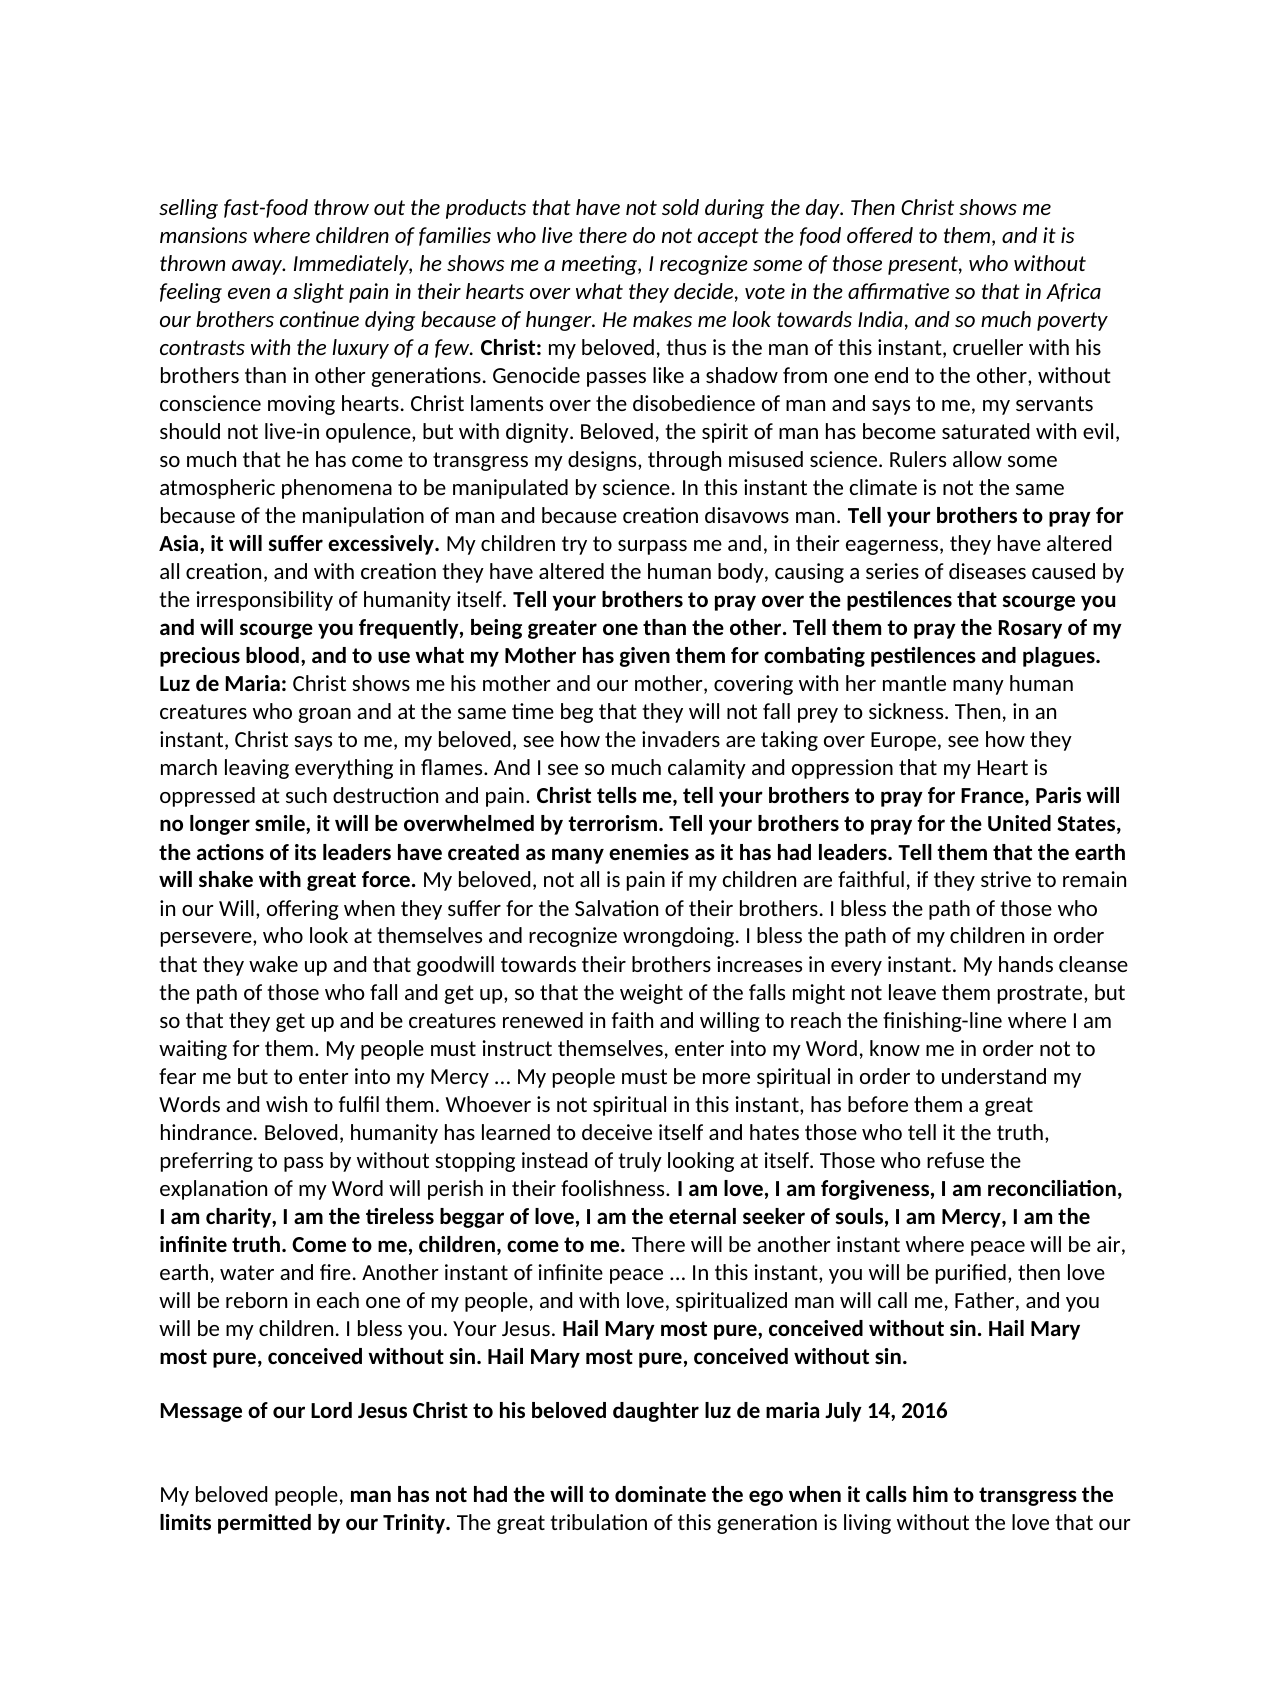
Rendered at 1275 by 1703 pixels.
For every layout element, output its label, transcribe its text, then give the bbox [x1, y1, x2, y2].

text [159, 193, 1133, 1370]
text Message of our Lord Jesus Christ to his beloved daughter luz de maria July 14, 2016 [159, 1396, 1133, 1424]
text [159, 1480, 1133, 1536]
